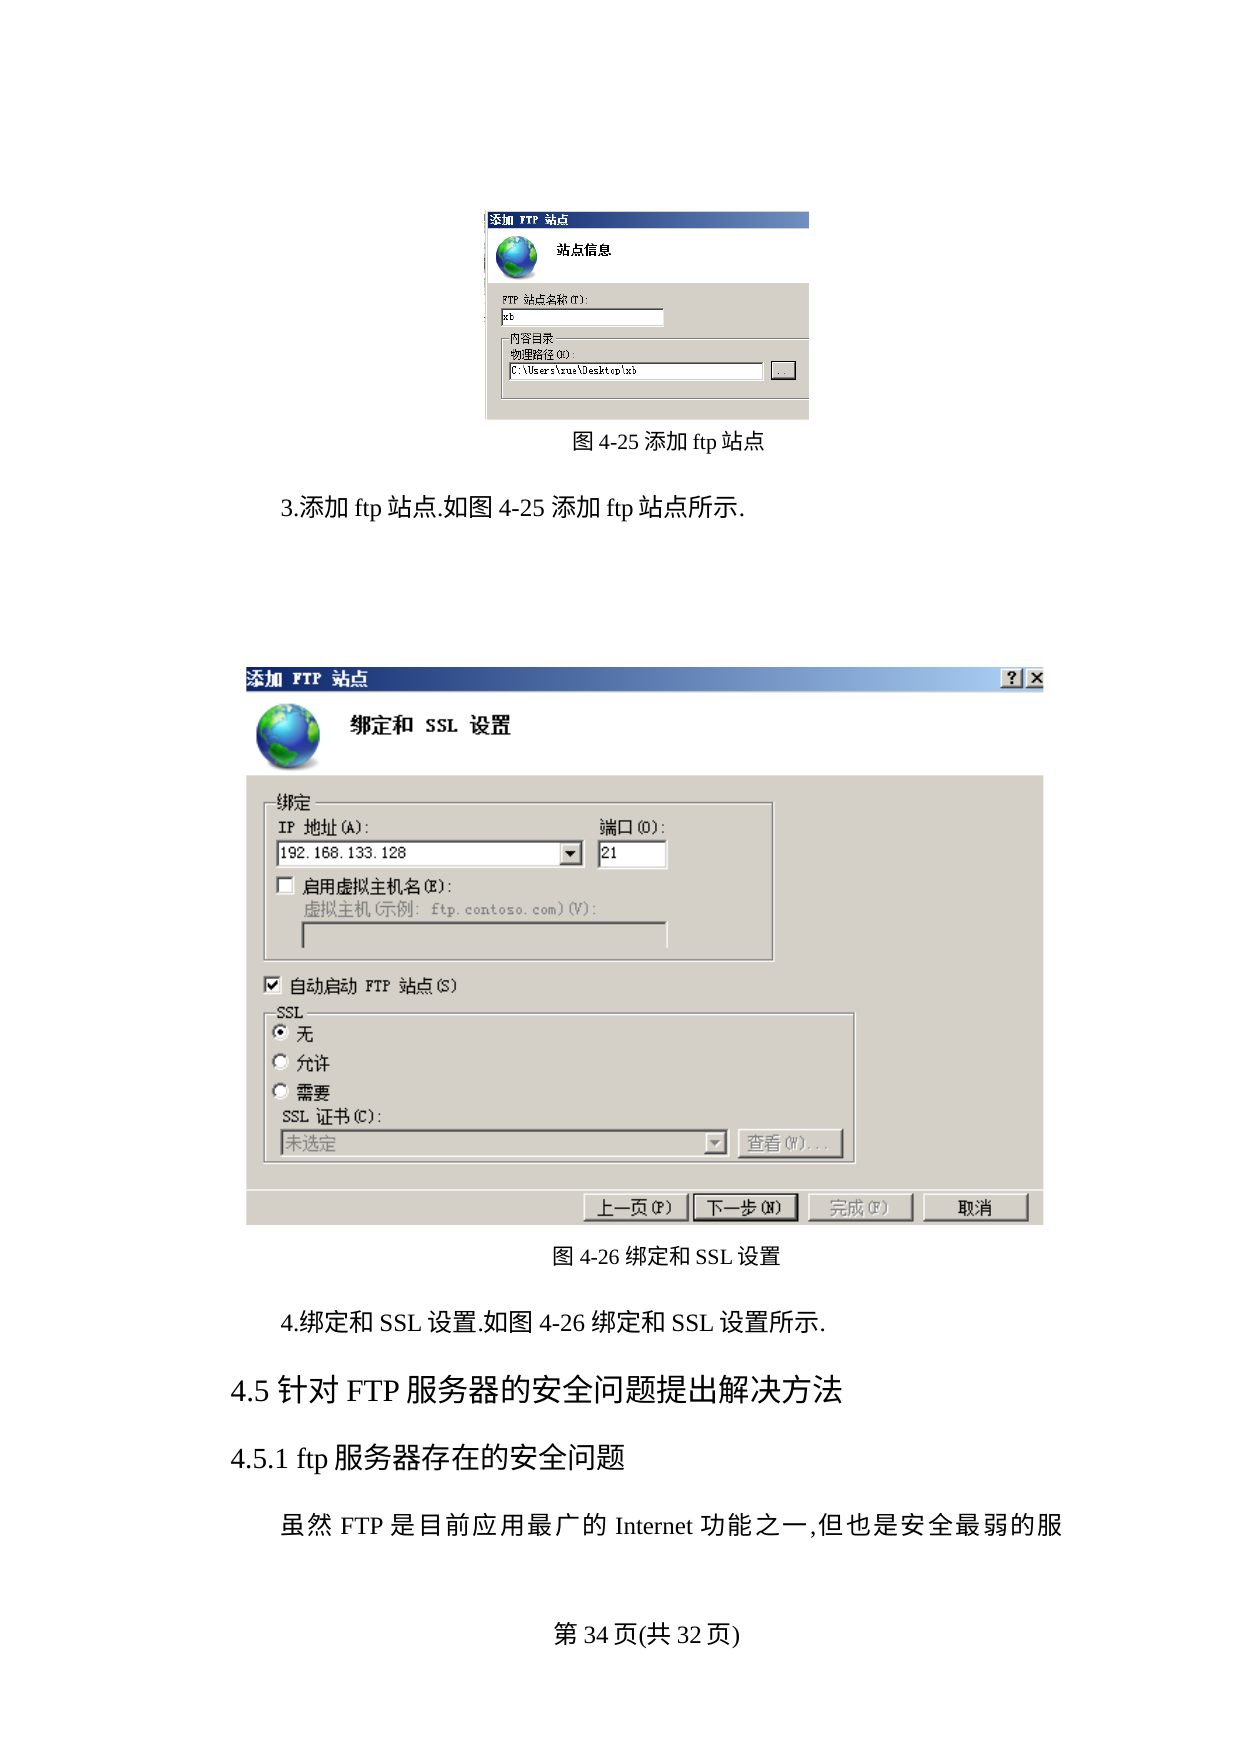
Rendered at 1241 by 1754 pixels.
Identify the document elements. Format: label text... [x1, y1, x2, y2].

picture [484, 210, 809, 419]
picture [246, 667, 1044, 1225]
subtitle ftp服务器存在的安全问题 [230, 1422, 1063, 1490]
subtitle 针对FTP服务器的安全问题提出解决方法 [230, 1354, 1063, 1422]
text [230, 1490, 1063, 1558]
